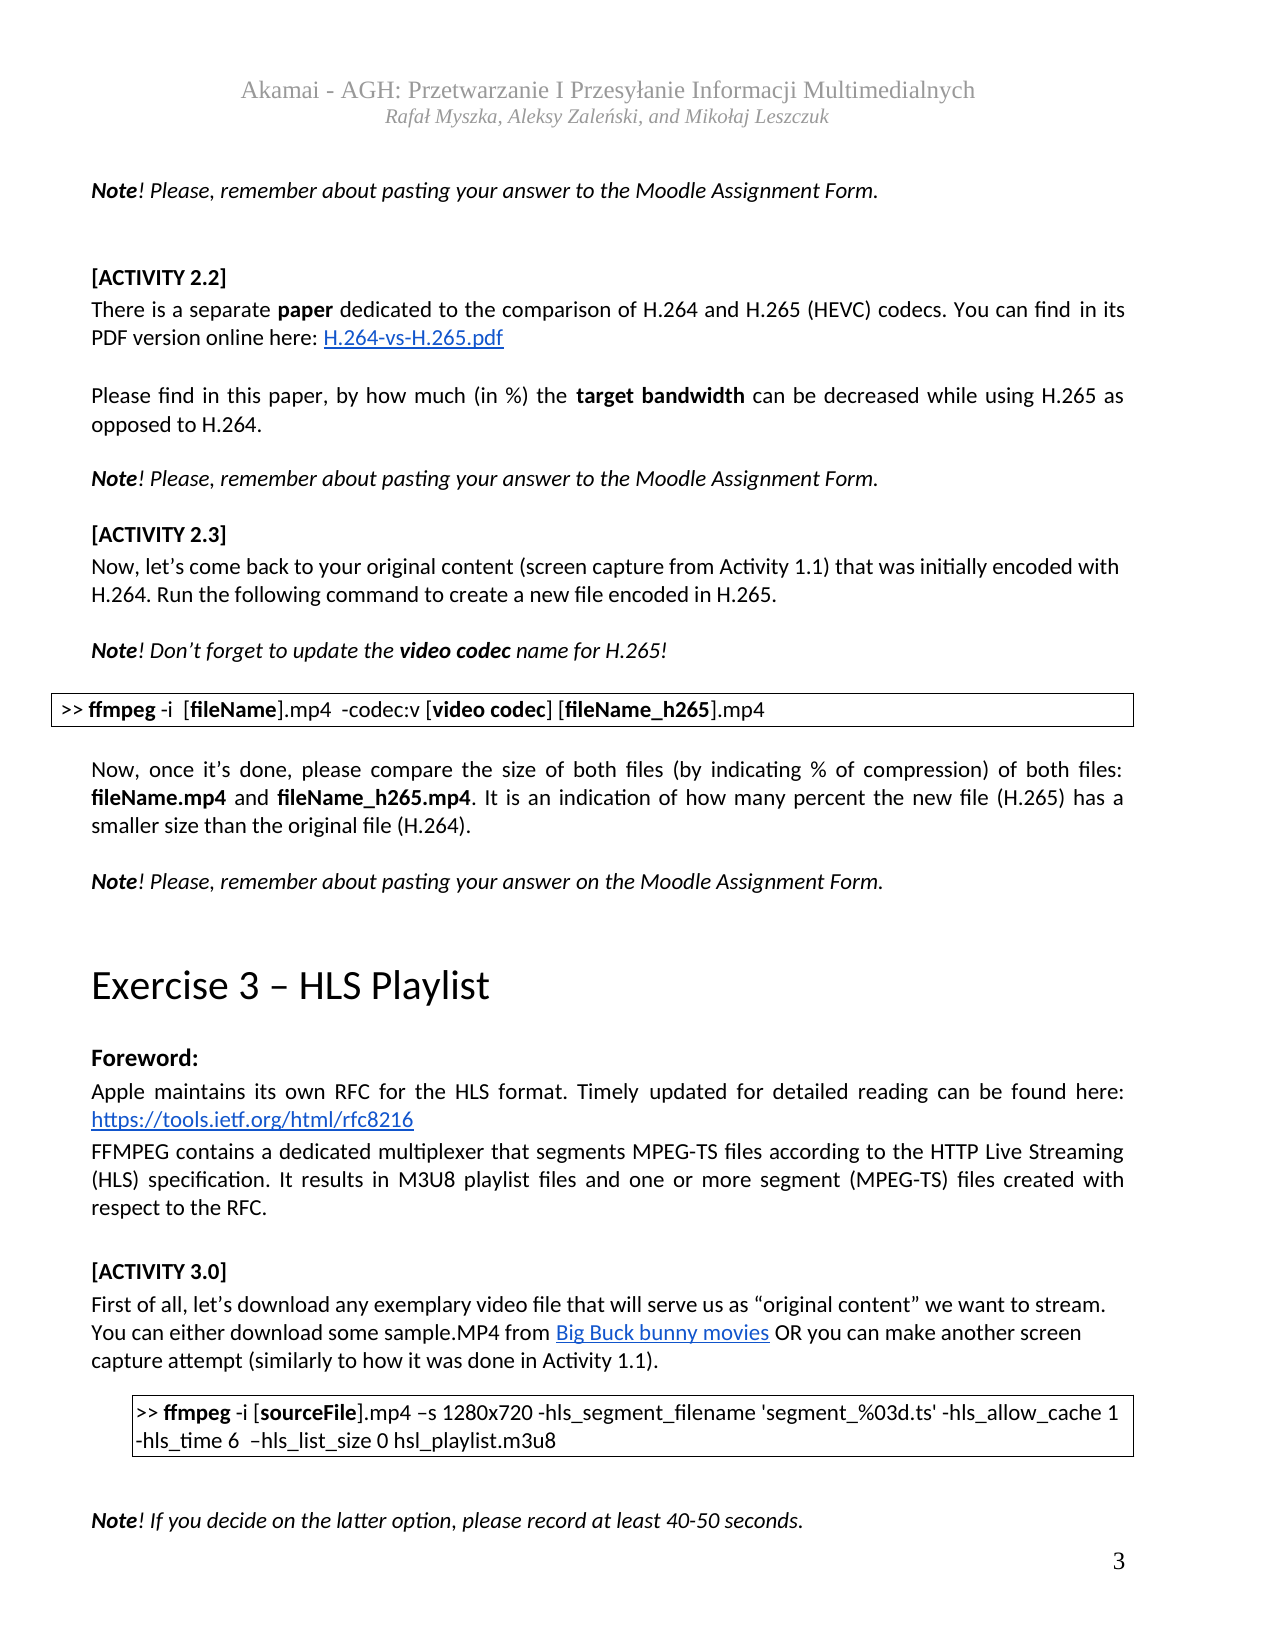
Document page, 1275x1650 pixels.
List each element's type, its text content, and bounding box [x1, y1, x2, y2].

text There is a separate paper dedicated to the comparison of H.264 and H.265 (HEVC) codecs. You can find in its PDF version online here: H.264-vs-H.265.pdf [91, 295, 1125, 351]
text Now, let’s come back to your original content (screen capture from Activity 1.1) that was initially encoded with H.264. Run the following command to create a new file encoded in H.265. [91, 552, 1125, 608]
text [ACTIVITY 2.2] [91, 263, 1125, 291]
text Now, once it’s done, please compare the size of both files (by indicating % of compression) of both files: fileName.mp4 and fileName_h265.mp4. It is an indication of how many percent the new file (H.265) has a smaller size than the original file (H.264). [91, 755, 1125, 839]
text FFMPEG contains a dedicated multiplexer that segments MPEG-TS files according to the HTTP Live Streaming (HLS) specification. It results in M3U8 playlist files and one or more segment (MPEG-TS) files created with respect to the RFC. [91, 1137, 1125, 1221]
text [ACTIVITY 2.3] [91, 520, 1125, 548]
text First of all, let’s download any exemplary video file that will serve us as “original content” we want to stream. You can either download some sample.MP4 from Big Buck bunny movies OR you can make another screen capture attempt (similarly to how it was done in Activity 1.1). [91, 1290, 1125, 1374]
text Foreword: [91, 1042, 1125, 1073]
text Note! Please, remember about pasting your answer on the Moodle Assignment Form. [91, 867, 1125, 895]
text Note! Please, remember about pasting your answer to the Moodle Assignment Form. [91, 464, 1125, 492]
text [91, 176, 1125, 204]
text Exercise 3 – HLS Playlist [91, 959, 1125, 1010]
text [ACTIVITY 3.0] [91, 1257, 1125, 1286]
text Note! Don’t forget to update the video codec name for H.265! [91, 636, 1125, 664]
text Note! If you decide on the latter option, please record at least 40-50 seconds. [91, 1506, 1125, 1534]
text Please find in this paper, by how much (in %) the target bandwidth can be decreased while using H.265 as opposed to H.264. [91, 382, 1125, 438]
text >> ffmpeg -i [sourceFile].mp4 –s 1280x720 -hls_segment_filename 'segment_%03d.ts' -hls_allow_cache 1 -hls_time 6 –hls_list_size 0 hsl_playlist.m3u8 [133, 1396, 1133, 1456]
text Apple maintains its own RFC for the HLS format. Timely updated for detailed reading can be found here: https://tools.ietf.org/html/rfc8216 [91, 1077, 1125, 1133]
text >> ffmpeg -i [fileName].mp4 -codec:v [video codec] [fileName_h265].mp4 [52, 694, 1133, 726]
